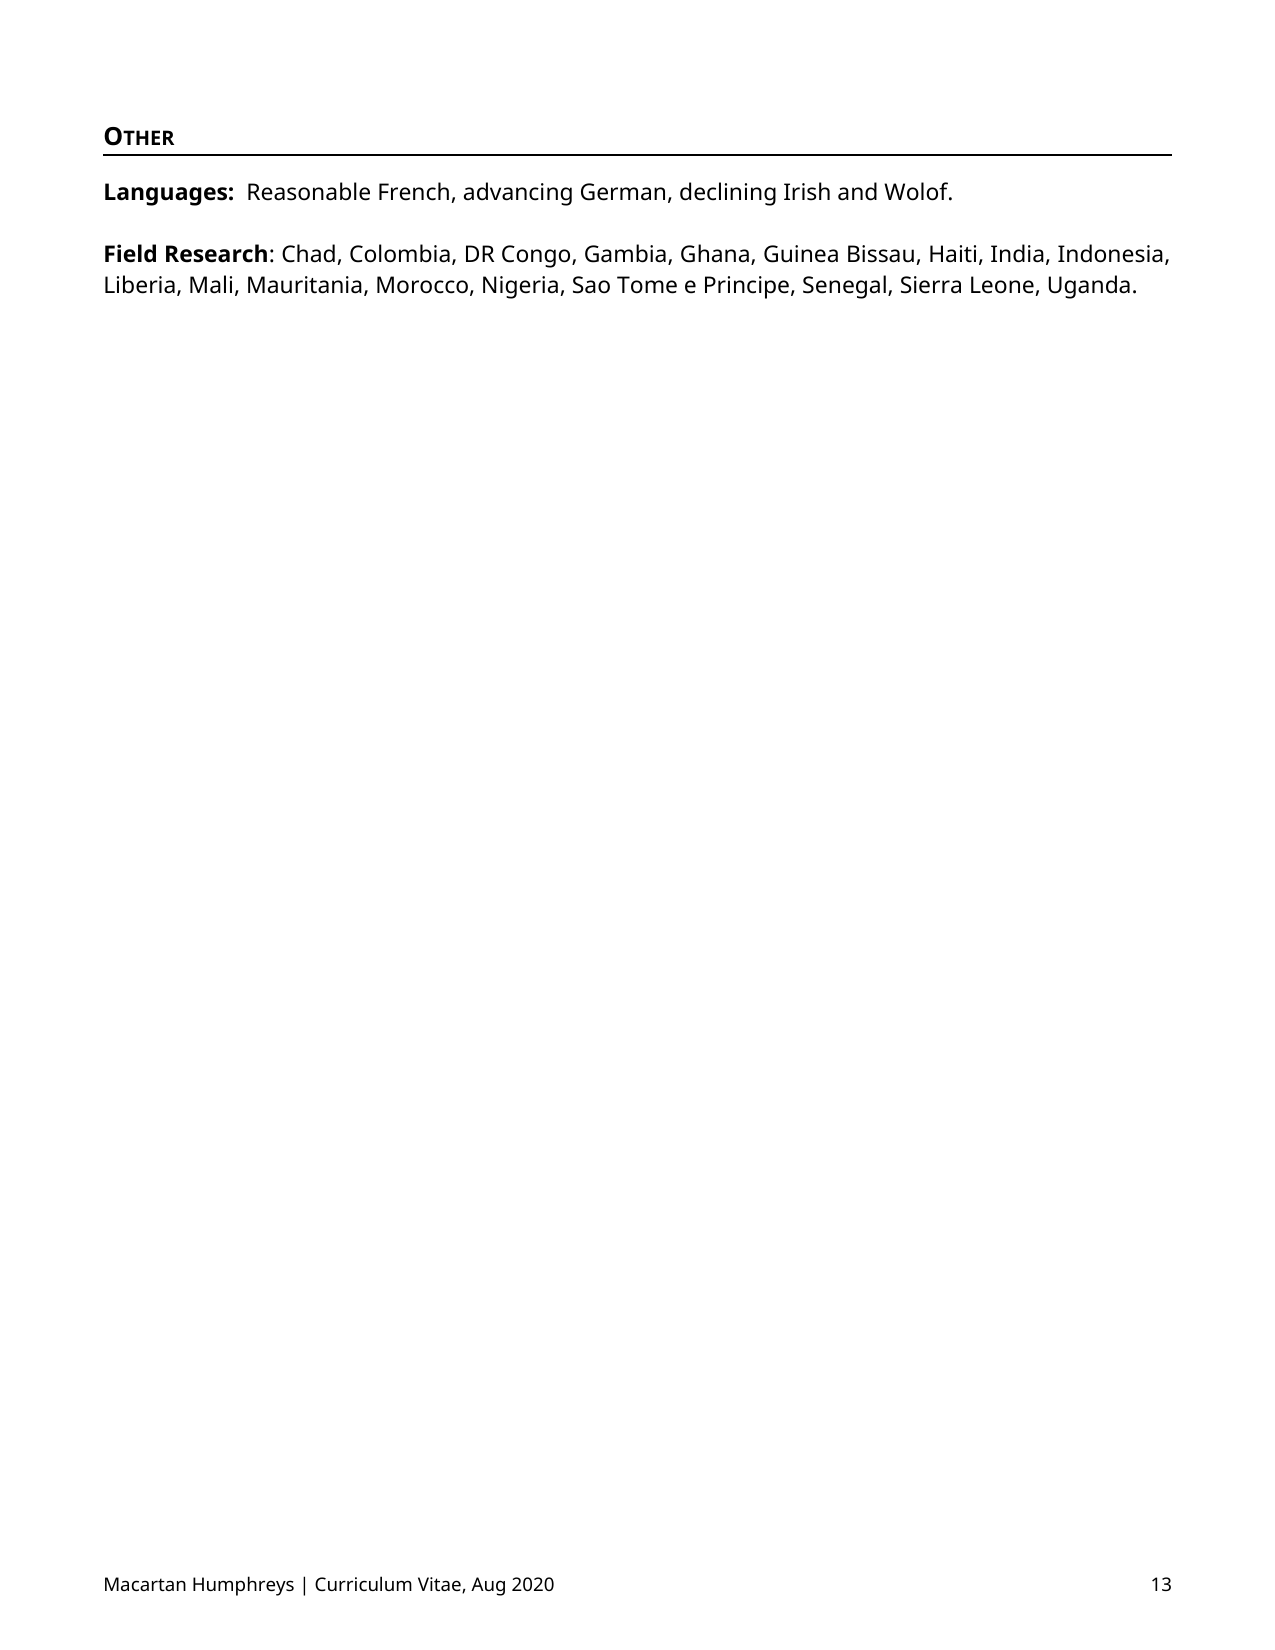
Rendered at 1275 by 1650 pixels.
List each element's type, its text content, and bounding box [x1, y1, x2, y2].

text Languages: Reasonable French, advancing German, declining Irish and Wolof. [103, 176, 1172, 207]
text Field Research: Chad, Colombia, DR Congo, Gambia, Ghana, Guinea Bissau, Haiti, India, Indonesia, Liberia, Mali, Mauritania, Morocco, Nigeria, Sao Tome e Principe, Senegal, Sierra Leone, Uganda. [103, 238, 1172, 301]
text Other [103, 118, 1172, 154]
